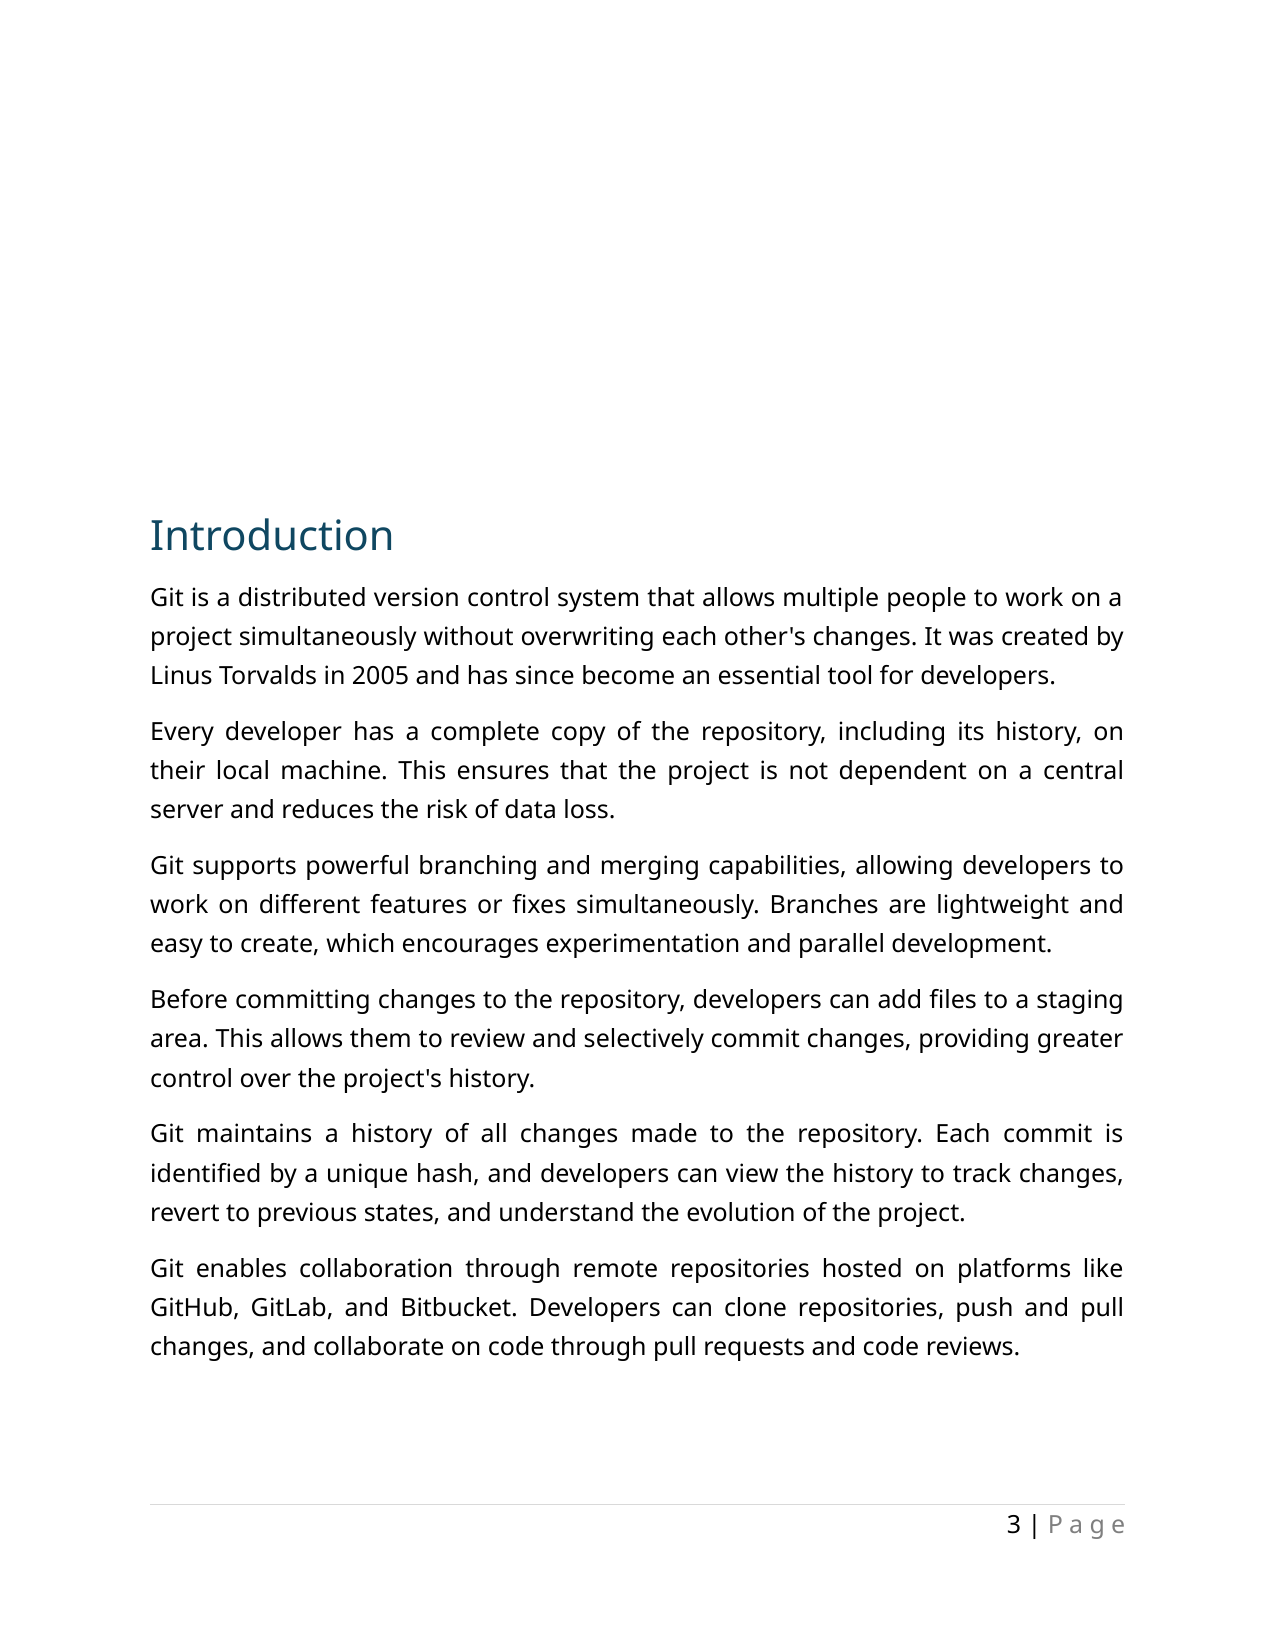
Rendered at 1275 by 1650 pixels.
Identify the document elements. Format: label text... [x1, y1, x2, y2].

text Every developer has a complete copy of the repository, including its history, on their local machine. This ensures that the project is not dependent on a central server and reduces the risk of data loss. [150, 713, 1125, 826]
text Git is a distributed version control system that allows multiple people to work on a project simultaneously without overwriting each other's changes. It was created by Linus Torvalds in 2005 and has since become an essential tool for developers. [150, 579, 1125, 692]
subtitle Introduction [150, 506, 1125, 563]
text Before committing changes to the repository, developers can add files to a staging area. This allows them to review and selectively commit changes, providing greater control over the project's history. [150, 982, 1125, 1094]
text Git enables collaboration through remote repositories hosted on platforms like GitHub, GitLab, and Bitbucket. Developers can clone repositories, push and pull changes, and collaborate on code through pull requests and code reviews. [150, 1250, 1125, 1363]
text Git supports powerful branching and merging capabilities, allowing developers to work on different features or fixes simultaneously. Branches are lightweight and easy to create, which encourages experimentation and parallel development. [150, 848, 1125, 960]
text Git maintains a history of all changes made to the repository. Each commit is identified by a unique hash, and developers can view the history to track changes, revert to previous states, and understand the evolution of the project. [150, 1116, 1125, 1228]
